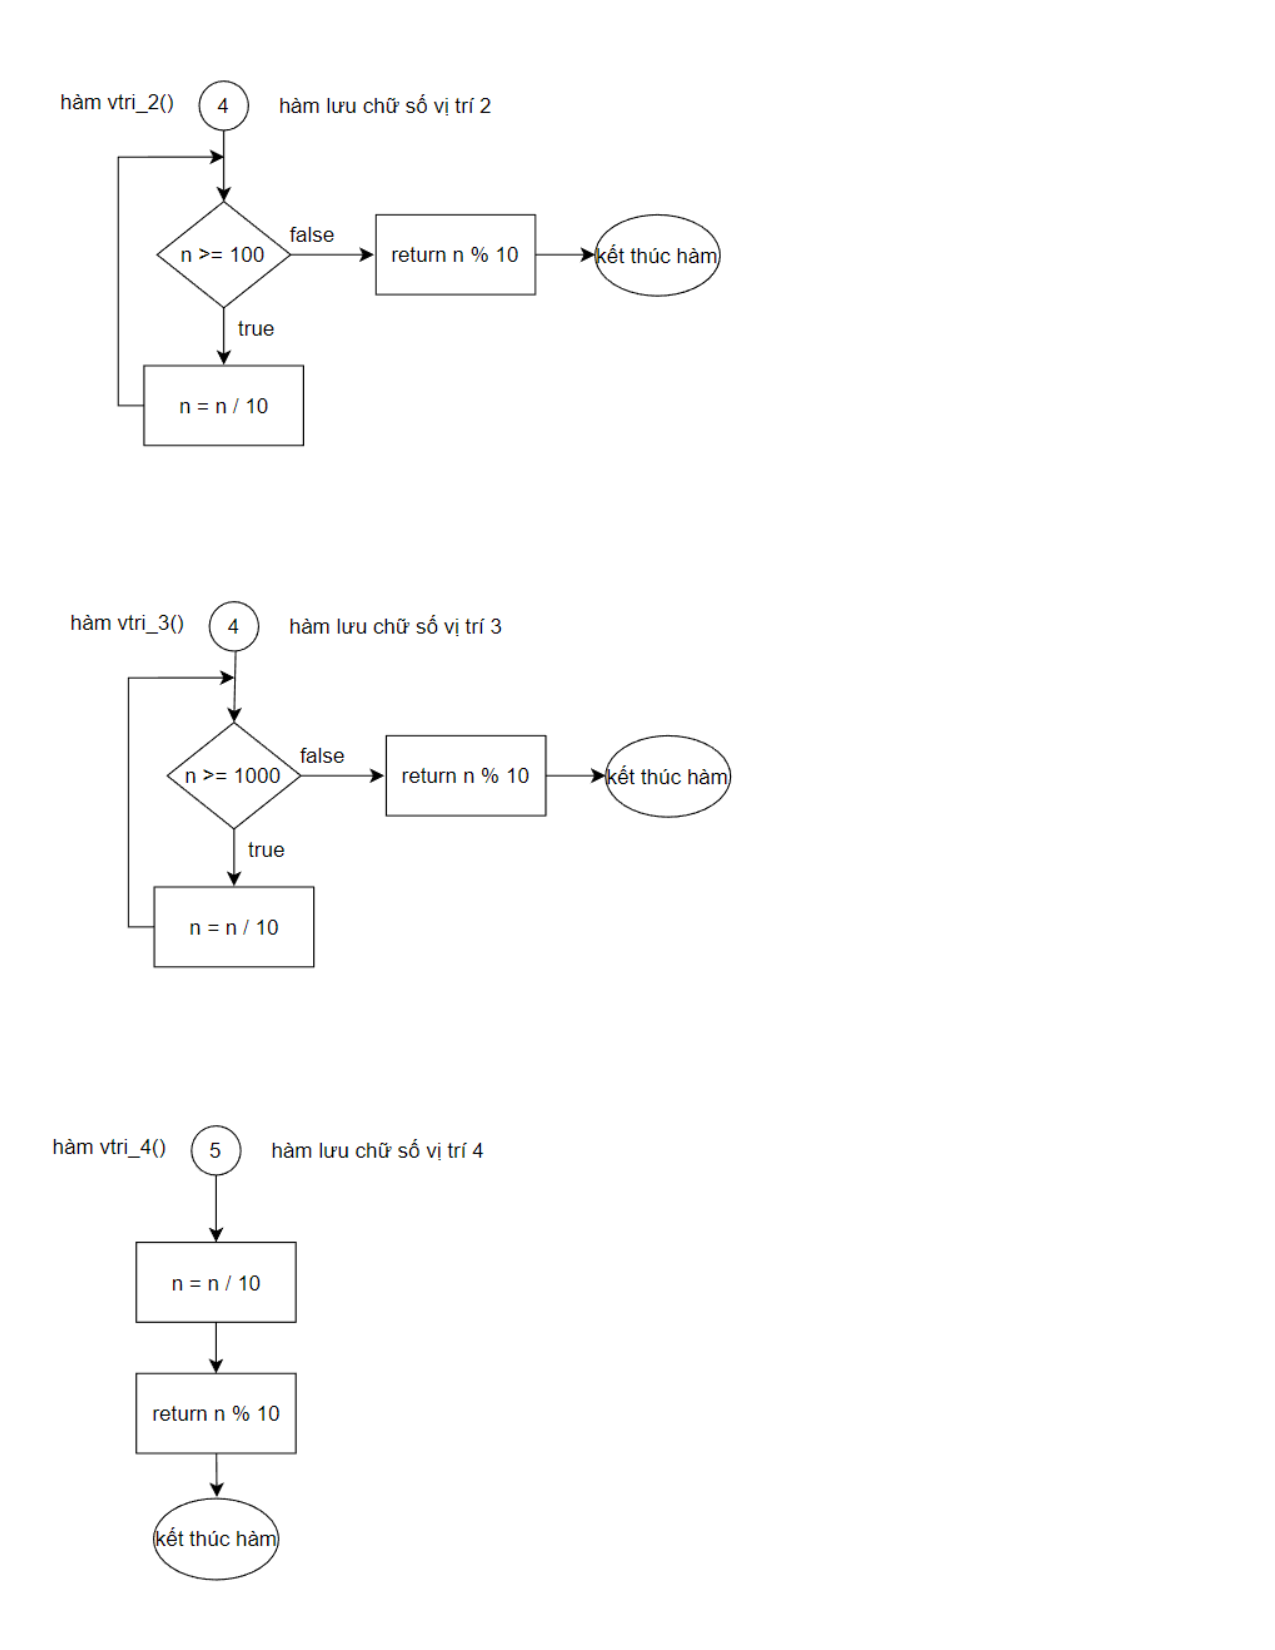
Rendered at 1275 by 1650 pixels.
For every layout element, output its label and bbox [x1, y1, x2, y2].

picture [28, 28, 777, 526]
picture [28, 557, 790, 1064]
picture [28, 1094, 541, 1615]
